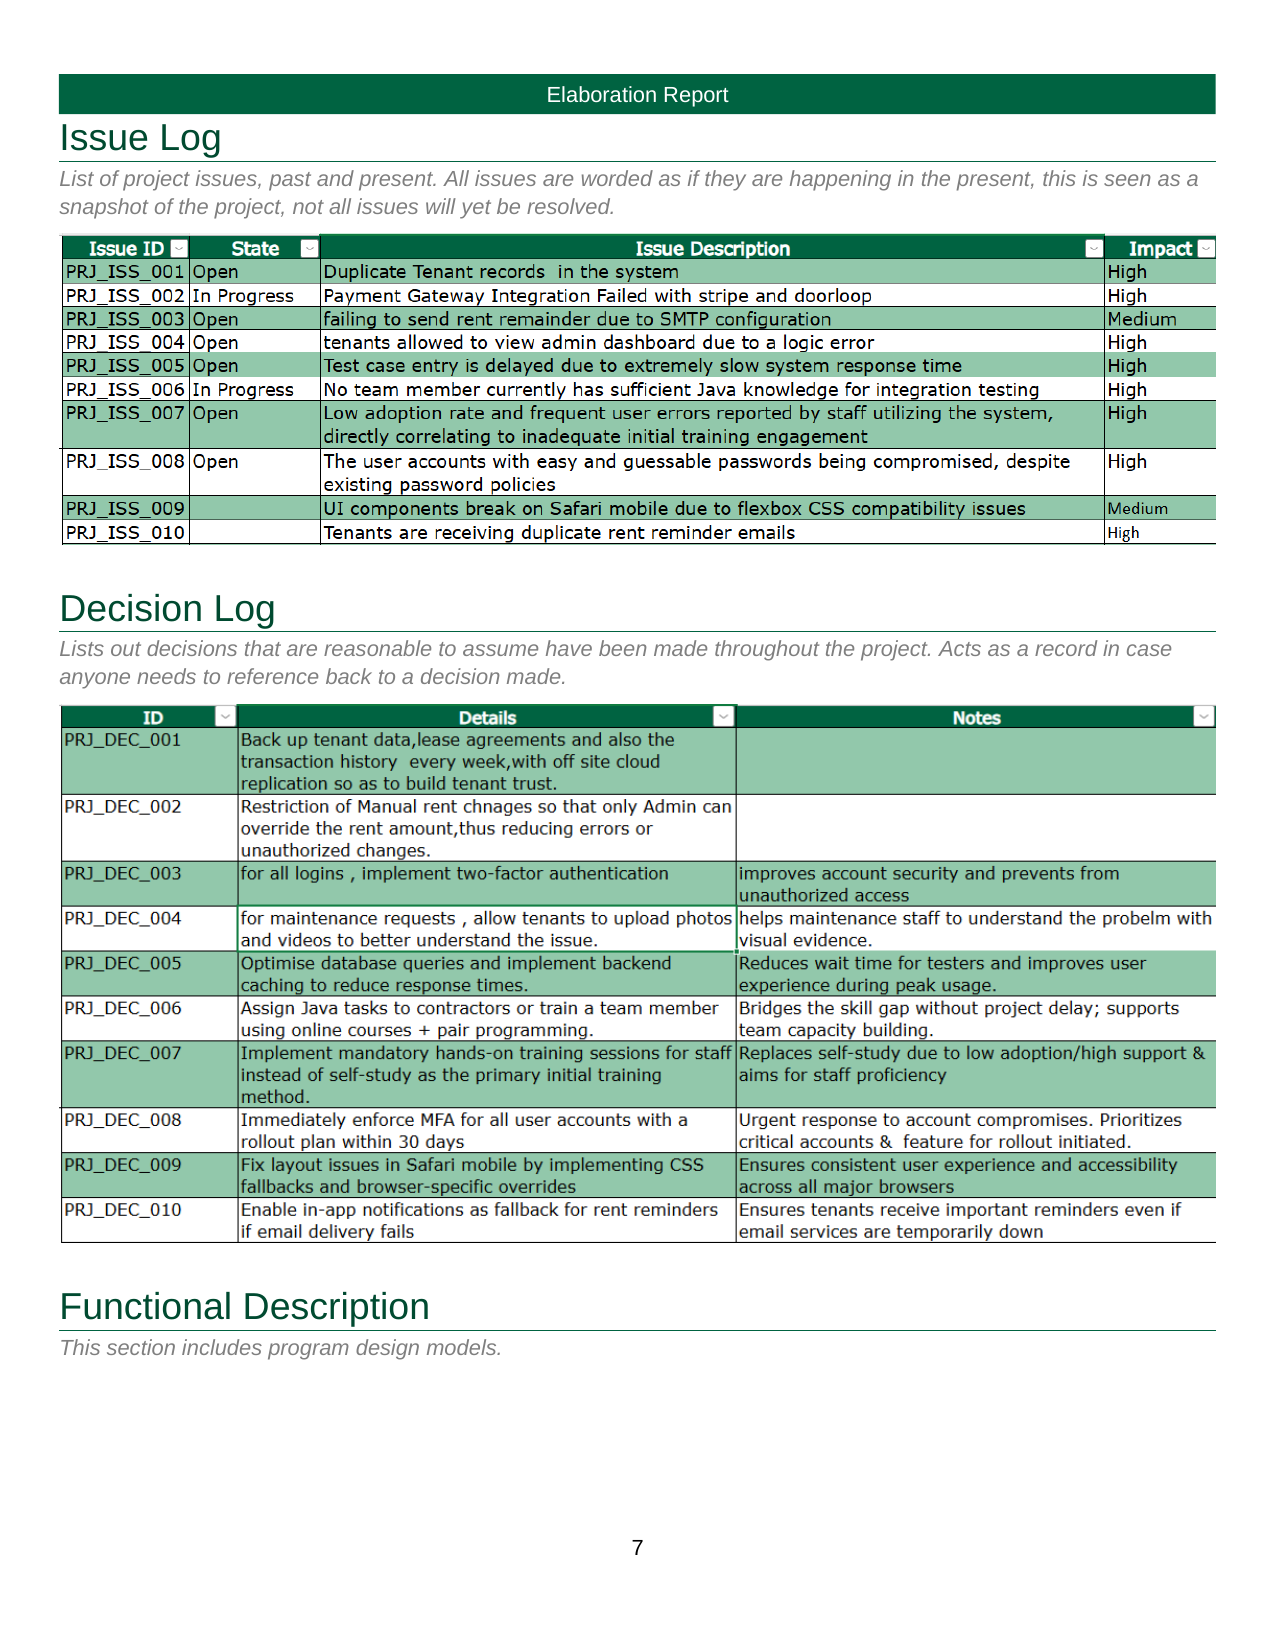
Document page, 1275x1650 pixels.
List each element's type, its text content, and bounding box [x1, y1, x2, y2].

text Lists out decisions that are reasonable to assume have been made throughout the project. Acts as a record in case anyone needs to reference back to a decision made. [59, 636, 1216, 689]
subtitle Functional Description [59, 1284, 1216, 1330]
picture [59, 704, 1216, 1243]
subtitle Decision Log [59, 586, 1216, 631]
subtitle Issue Log [59, 115, 1216, 161]
text List of project issues, past and present. All issues are worded as if they are happening in the present, this is seen as a snapshot of the project, not all issues will yet be resolved. [59, 166, 1216, 219]
picture [59, 233, 1216, 545]
text This section includes program design models. [59, 1335, 1216, 1360]
